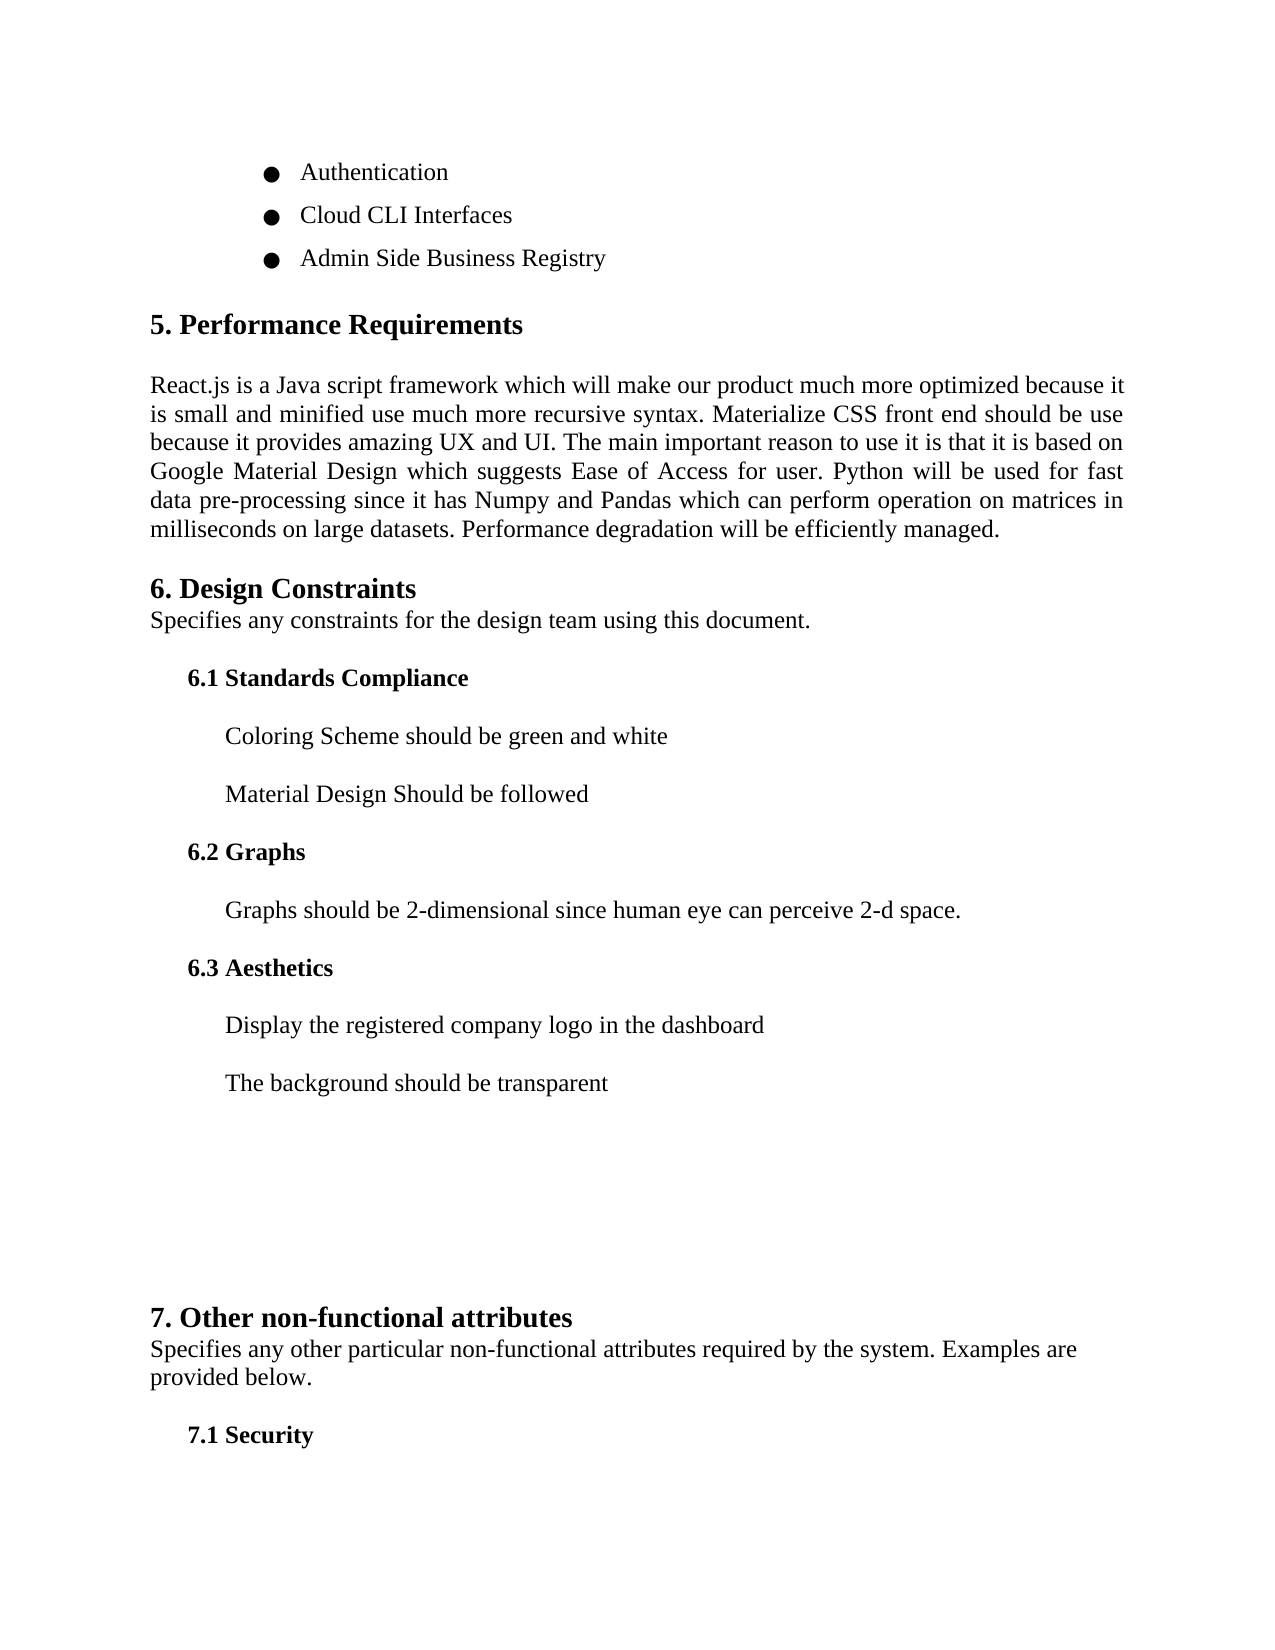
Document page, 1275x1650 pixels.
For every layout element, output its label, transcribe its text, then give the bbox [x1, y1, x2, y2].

text Coloring Scheme should be green and white [225, 721, 1125, 750]
text Specifies any constraints for the design team using this document. [150, 605, 1125, 634]
text Material Design Should be followed [225, 779, 1125, 808]
list Authentication [262, 150, 1125, 193]
subtitle 7. Other non-functional attributes [150, 1300, 1125, 1334]
subtitle 5. Performance Requirements [150, 307, 1125, 341]
list Cloud CLI Interfaces [262, 193, 1125, 235]
list Admin Side Business Registry [262, 235, 1125, 278]
text The background should be transparent [225, 1068, 1125, 1097]
text Specifies any other particular non-functional attributes required by the system. Examples are provided below. [150, 1334, 1125, 1391]
text React.js is a Java script framework which will make our product much more optimized because it is small and minified use much more recursive syntax. Materialize CSS front end should be use because it provides amazing UX and UI. The main important reason to use it is that it is based on Google Material Design which suggests Ease of Access for user. Python will be used for fast data pre-processing since it has Numpy and Pandas which can perform operation on matrices in milliseconds on large datasets. Performance degradation will be efficiently managed. [150, 370, 1125, 542]
text Display the registered company logo in the dashboard [225, 1011, 1125, 1039]
text 6.3 Aesthetics [187, 953, 1125, 981]
subtitle 6. Design Constraints [150, 572, 1125, 605]
text 7.1 Security [187, 1420, 1125, 1449]
text 6.1 Standards Compliance [187, 663, 1125, 692]
text Graphs should be 2-dimensional since human eye can perceive 2-d space. [225, 895, 1125, 923]
text 6.2 Graphs [187, 837, 1125, 866]
